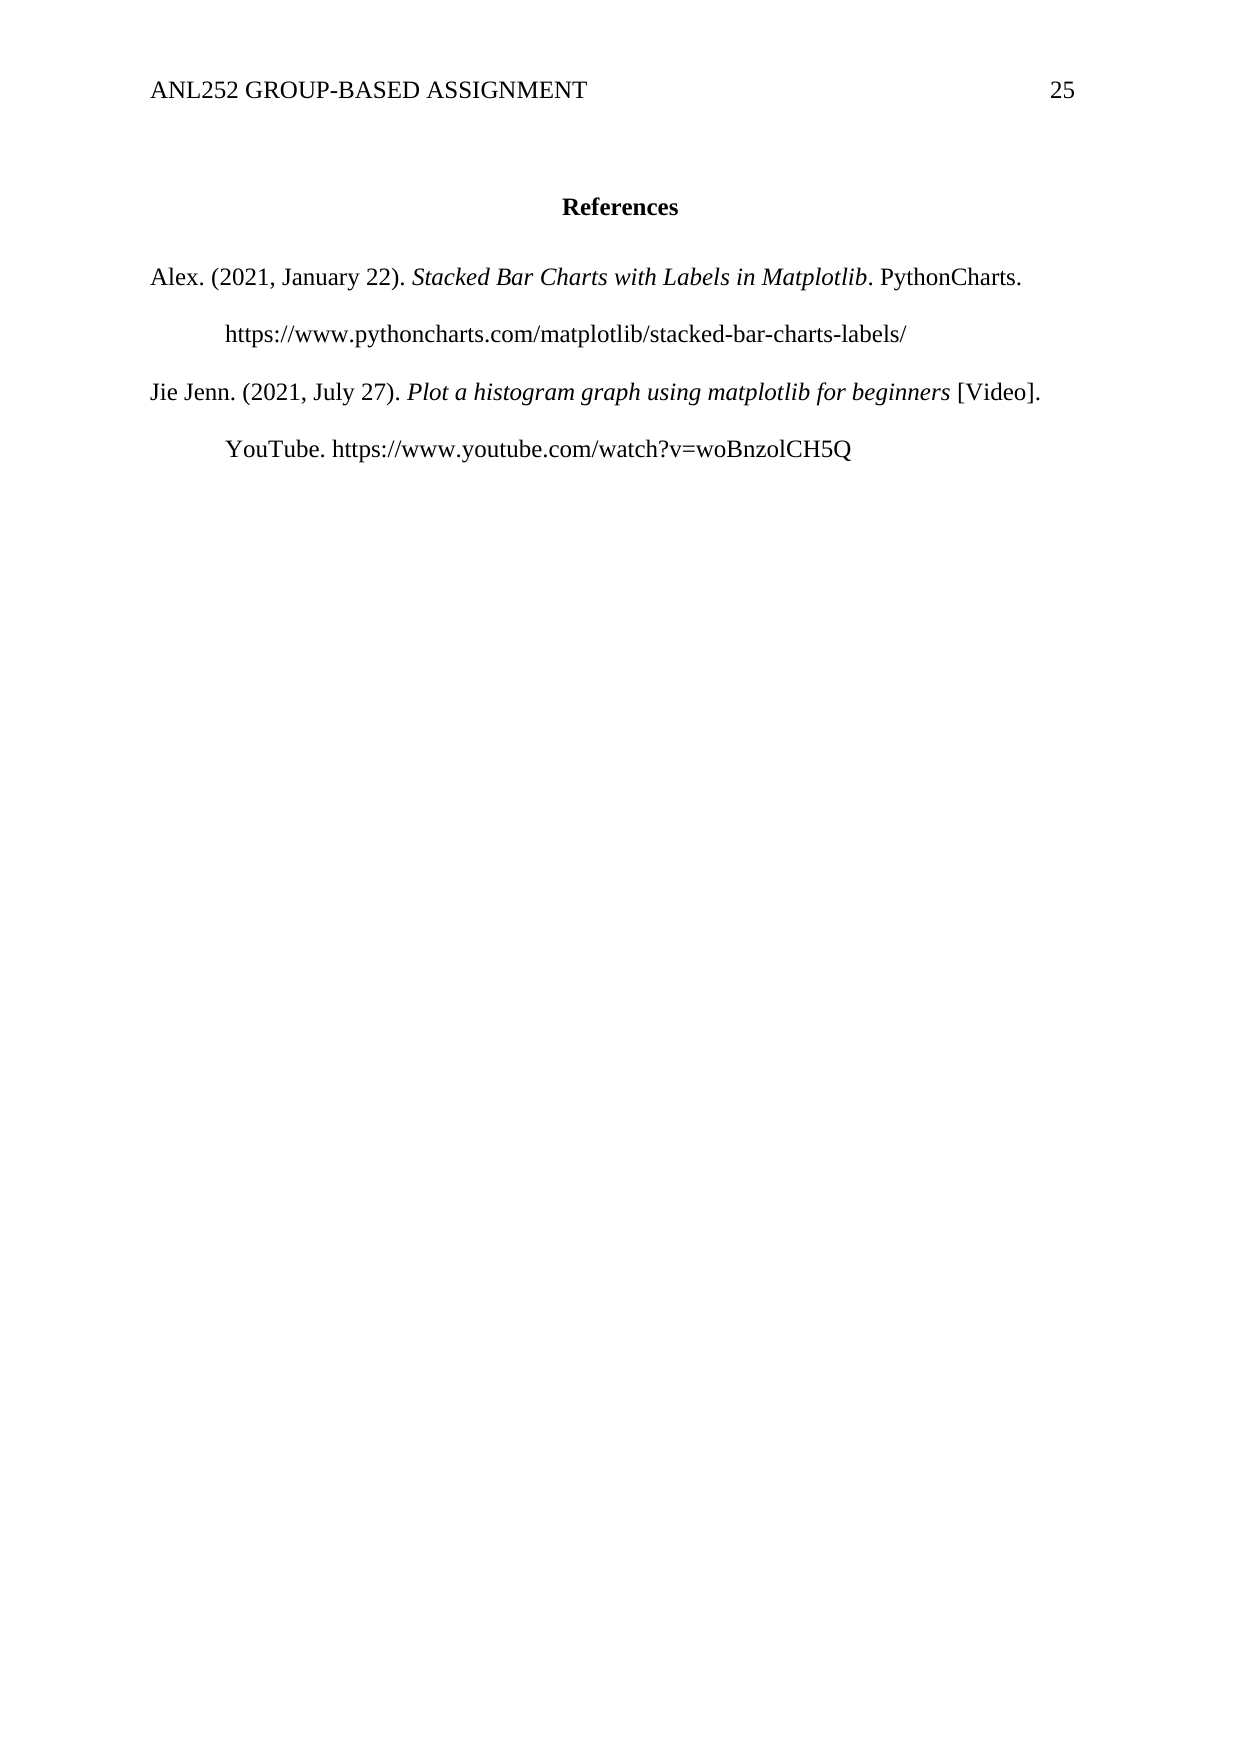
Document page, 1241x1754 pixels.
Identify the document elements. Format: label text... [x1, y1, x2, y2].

text Jie Jenn. (2021, July 27). Plot a histogram graph using matplotlib for beginners [Video]. YouTube. https://www.youtube.com/watch?v=woBnzolCH5Q [150, 377, 1090, 463]
subtitle References [150, 192, 1090, 220]
text Alex. (2021, January 22). Stacked Bar Charts with Labels in Matplotlib. PythonCharts. https://www.pythoncharts.com/matplotlib/stacked-bar-charts-labels/ [150, 262, 1090, 348]
